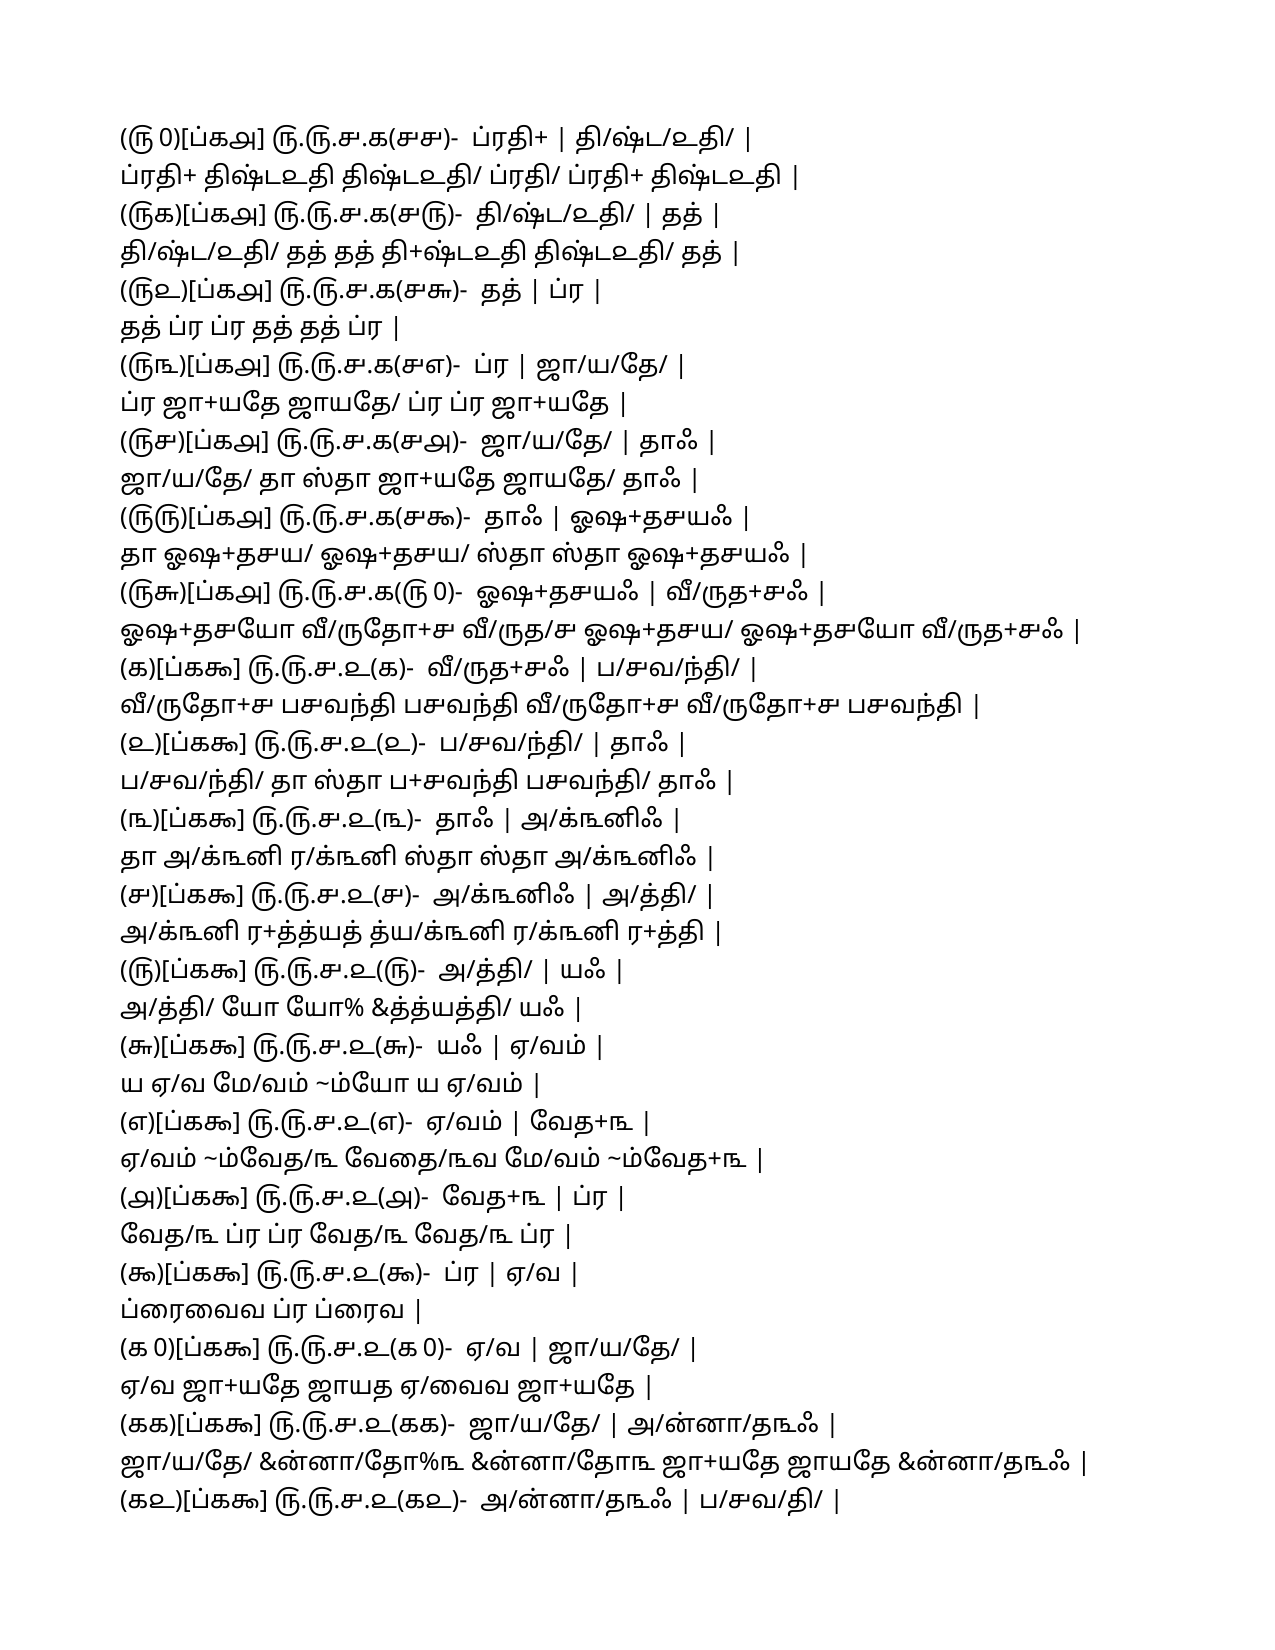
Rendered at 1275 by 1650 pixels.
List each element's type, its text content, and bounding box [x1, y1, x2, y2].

text ஏ/வ ஜா+யதே ஜாயத ஏ/வைவ ஜா+யதே | [120, 1368, 1200, 1404]
text (௫0)[ப்௧௮] ௫.௫.௪.௧(௪௪)- ப்ரதி+ | தி/ஷ்ட/௨தி/ | [120, 120, 1200, 156]
text தா ஓஷ+த௪ய/ ஓஷ+த௪ய/ ஸ்தா ஸ்தா ஓஷ+த௪யஃ | [120, 536, 1200, 572]
text ப்ரதி+ திஷ்ட௨தி திஷ்ட௨தி/ ப்ரதி/ ப்ரதி+ திஷ்ட௨தி | [120, 158, 1200, 194]
text (௪)[ப்௧௯] ௫.௫.௪.௨(௪)- அ/க்௩னிஃ | அ/த்தி/ | [120, 876, 1200, 912]
text (௫௩)[ப்௧௮] ௫.௫.௪.௧(௪௭)- ப்ர | ஜா/ய/தே/ | [120, 347, 1200, 383]
text (௫௫)[ப்௧௮] ௫.௫.௪.௧(௪௯)- தாஃ | ஓஷ+த௪யஃ | [120, 498, 1200, 534]
text (௫௪)[ப்௧௮] ௫.௫.௪.௧(௪௮)- ஜா/ய/தே/ | தாஃ | [120, 422, 1200, 458]
text (௭)[ப்௧௯] ௫.௫.௪.௨(௭)- ஏ/வம் | வேத+௩ | [120, 1103, 1200, 1139]
text (௧௧)[ப்௧௯] ௫.௫.௪.௨(௧௧)- ஜா/ய/தே/ | அ/ன்னா/த௩ஃ | [120, 1406, 1200, 1442]
text ப்ரைவைவ ப்ர ப்ரைவ | [120, 1292, 1200, 1328]
text (௫௨)[ப்௧௮] ௫.௫.௪.௧(௪௬)- தத் | ப்ர | [120, 271, 1200, 307]
text ய ஏ/வ மே/வம் ~ம்யோ ய ஏ/வம் | [120, 1065, 1200, 1101]
text வீ/ருதோ+௪ ப௪வந்தி ப௪வந்தி வீ/ருதோ+௪ வீ/ருதோ+௪ ப௪வந்தி | [120, 687, 1200, 723]
text ஏ/வம் ~ம்வேத/௩ வேதை/௩வ மே/வம் ~ம்வேத+௩ | [120, 1141, 1200, 1177]
text ஜா/ய/தே/ &ன்னா/தோ%௩ &ன்னா/தோ௩ ஜா+யதே ஜாயதே &ன்னா/த௩ஃ | [120, 1443, 1200, 1479]
text (௧)[ப்௧௯] ௫.௫.௪.௨(௧)- வீ/ருத+௪ஃ | ப/௪வ/ந்தி/ | [120, 649, 1200, 685]
text (௫௧)[ப்௧௮] ௫.௫.௪.௧(௪௫)- தி/ஷ்ட/௨தி/ | தத் | [120, 196, 1200, 232]
text (௧௨)[ப்௧௯] ௫.௫.௪.௨(௧௨)- அ/ன்னா/த௩ஃ | ப/௪வ/தி/ | [120, 1481, 1200, 1517]
text (௫)[ப்௧௯] ௫.௫.௪.௨(௫)- அ/த்தி/ | யஃ | [120, 952, 1200, 988]
text (௮)[ப்௧௯] ௫.௫.௪.௨(௮)- வேத+௩ | ப்ர | [120, 1179, 1200, 1215]
text தி/ஷ்ட/௨தி/ தத் தத் தி+ஷ்ட௨தி திஷ்ட௨தி/ தத் | [120, 233, 1200, 269]
text ஜா/ய/தே/ தா ஸ்தா ஜா+யதே ஜாயதே/ தாஃ | [120, 460, 1200, 496]
text ஓஷ+த௪யோ வீ/ருதோ+௪ வீ/ருத/௪ ஓஷ+த௪ய/ ஓஷ+த௪யோ வீ/ருத+௪ஃ | [120, 612, 1200, 648]
text தத் ப்ர ப்ர தத் தத் ப்ர | [120, 309, 1200, 345]
text அ/க்௩னி ர+த்த்யத் த்ய/க்௩னி ர/க்௩னி ர+த்தி | [120, 914, 1200, 950]
text தா அ/க்௩னி ர/க்௩னி ஸ்தா ஸ்தா அ/க்௩னிஃ | [120, 838, 1200, 874]
text (௧0)[ப்௧௯] ௫.௫.௪.௨(௧0)- ஏ/வ | ஜா/ய/தே/ | [120, 1330, 1200, 1366]
text ப்ர ஜா+யதே ஜாயதே/ ப்ர ப்ர ஜா+யதே | [120, 385, 1200, 421]
text (௨)[ப்௧௯] ௫.௫.௪.௨(௨)- ப/௪வ/ந்தி/ | தாஃ | [120, 725, 1200, 761]
text அ/த்தி/ யோ யோ% &த்த்யத்தி/ யஃ | [120, 990, 1200, 1026]
text (௬)[ப்௧௯] ௫.௫.௪.௨(௬)- யஃ | ஏ/வம் | [120, 1027, 1200, 1063]
text ப/௪வ/ந்தி/ தா ஸ்தா ப+௪வந்தி ப௪வந்தி/ தாஃ | [120, 763, 1200, 799]
text (௯)[ப்௧௯] ௫.௫.௪.௨(௯)- ப்ர | ஏ/வ | [120, 1254, 1200, 1290]
text (௫௬)[ப்௧௮] ௫.௫.௪.௧(௫0)- ஓஷ+த௪யஃ | வீ/ருத+௪ஃ | [120, 574, 1200, 610]
text வேத/௩ ப்ர ப்ர வேத/௩ வேத/௩ ப்ர | [120, 1217, 1200, 1253]
text (௩)[ப்௧௯] ௫.௫.௪.௨(௩)- தாஃ | அ/க்௩னிஃ | [120, 801, 1200, 837]
